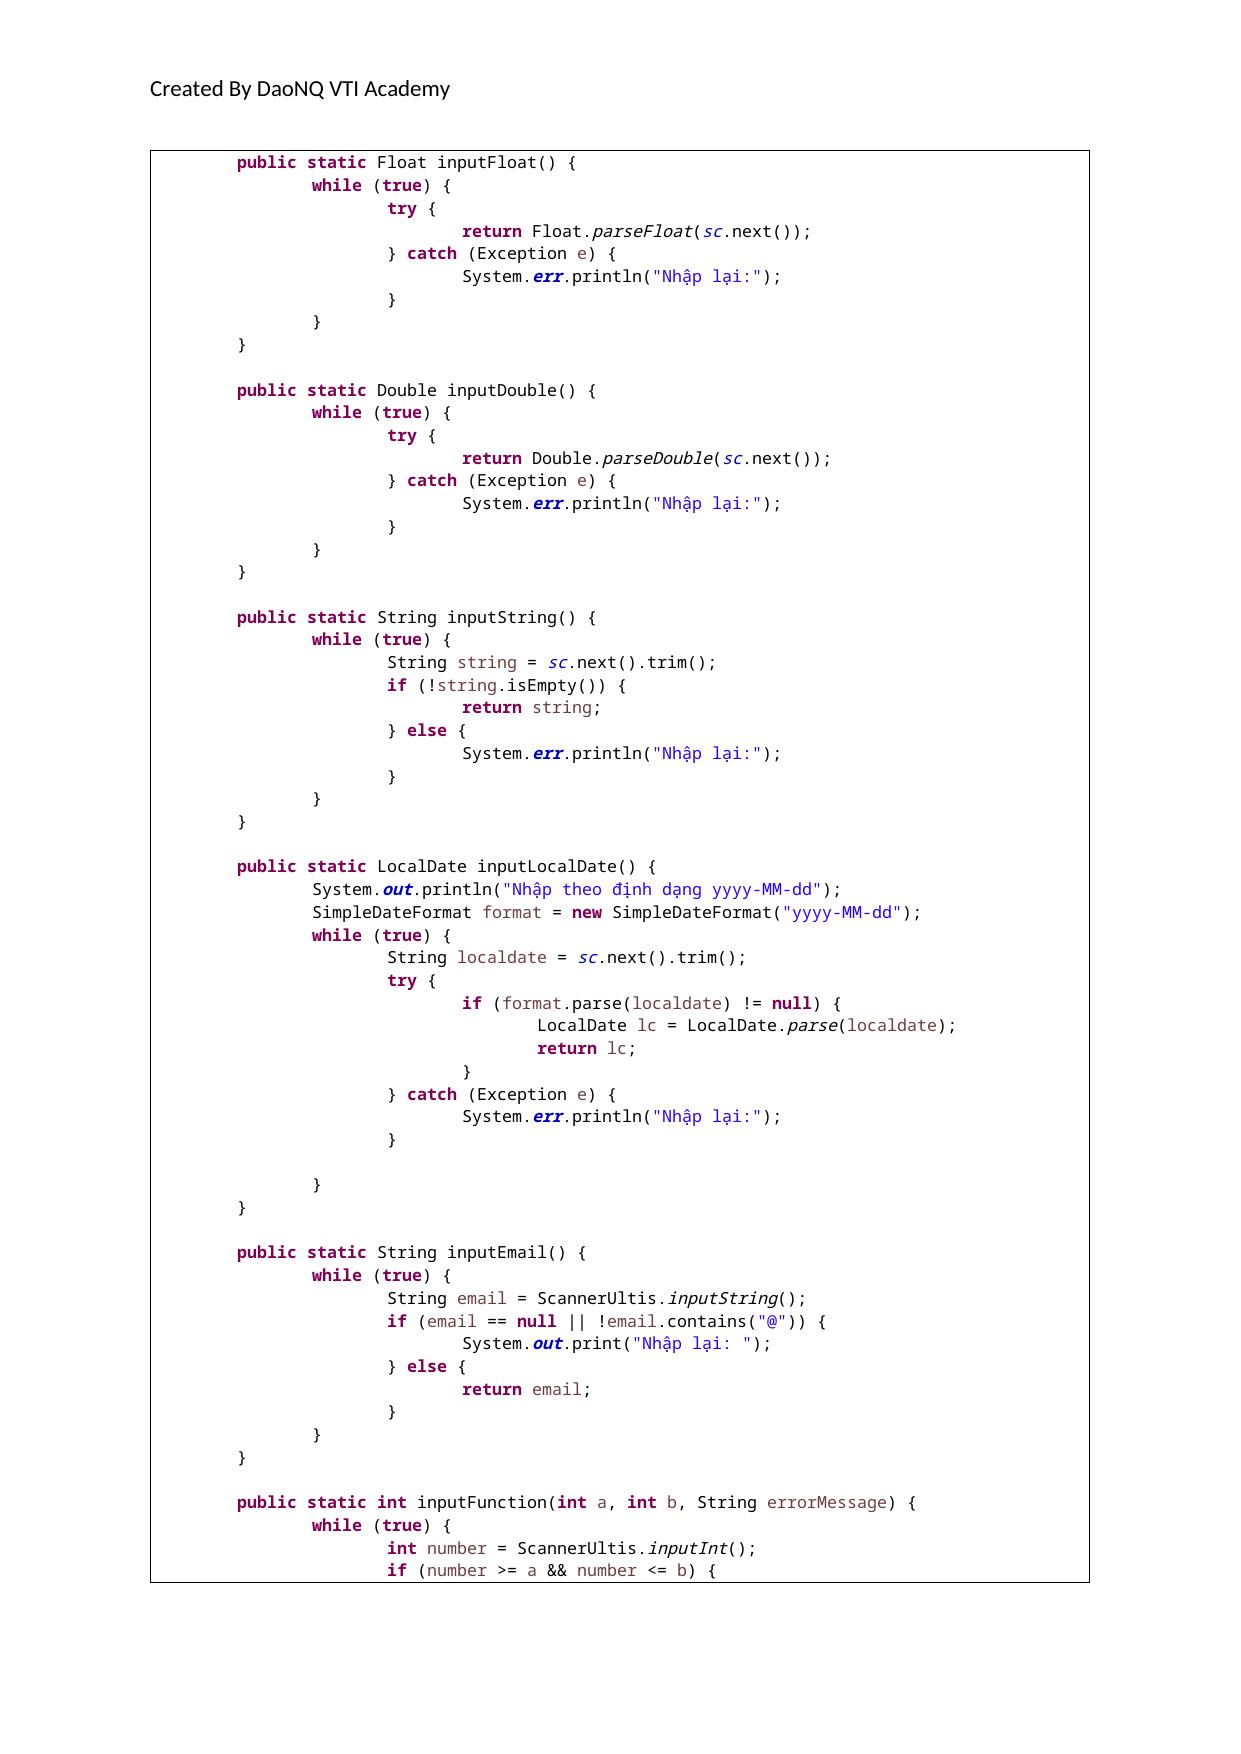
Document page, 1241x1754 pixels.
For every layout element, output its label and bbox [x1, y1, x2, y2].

table_header [151, 151, 1089, 1582]
